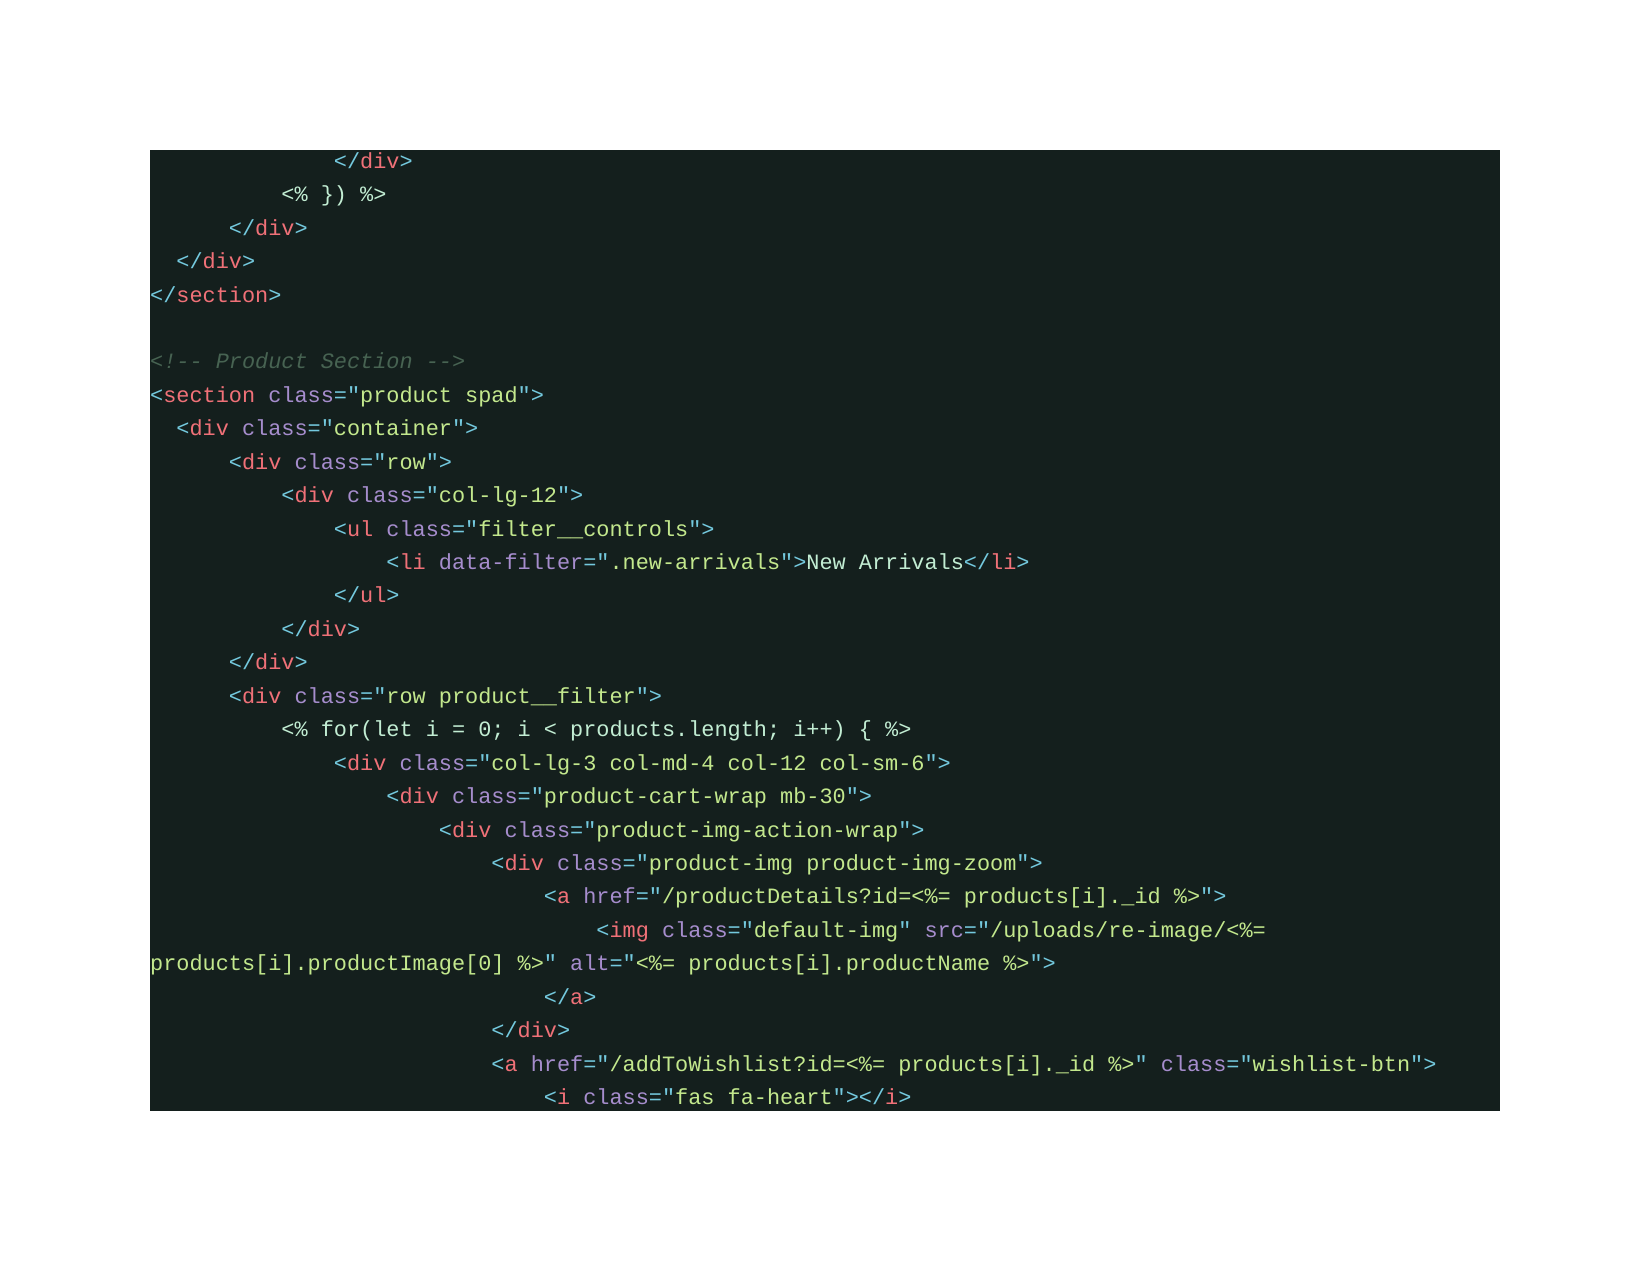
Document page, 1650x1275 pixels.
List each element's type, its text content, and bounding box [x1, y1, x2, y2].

text <a href="/addToWishlist?id=<%= products[i]._id %>" class="wishlist-btn"> [150, 1053, 1500, 1078]
text <% }) %> [150, 183, 1500, 208]
text <a href="/productDetails?id=<%= products[i]._id %>"> [150, 886, 1500, 910]
text </ul> [150, 585, 1500, 609]
text <ul class="filter__controls"> [150, 518, 1500, 543]
text </a> [150, 986, 1500, 1011]
text </div> [150, 1019, 1500, 1044]
text <% for(let i = 0; i < products.length; i++) { %> [150, 718, 1500, 743]
text </section> [150, 284, 1500, 308]
text </div> [150, 250, 1500, 275]
text <li data-filter=".new-arrivals">New Arrivals</li> [150, 551, 1500, 576]
text <div class="col-lg-12"> [150, 484, 1500, 509]
text <i class="fas fa-heart"></i> [150, 1086, 1500, 1111]
text </div> [150, 618, 1500, 643]
text <div class="row product__filter"> [150, 685, 1500, 710]
text </div> [150, 652, 1500, 676]
text <div class="container"> [150, 417, 1500, 442]
text <section class="product spad"> [150, 384, 1500, 409]
text <img class="default-img" src="/uploads/re-image/<%= products[i].productImage[0] %>" alt="<%= products[i].productName %>"> [150, 919, 1500, 977]
text <div class="product-img product-img-zoom"> [150, 852, 1500, 877]
text <div class="product-img-action-wrap"> [150, 819, 1500, 843]
text <div class="product-cart-wrap mb-30"> [150, 785, 1500, 810]
text </div> [150, 217, 1500, 242]
text <div class="row"> [150, 451, 1500, 476]
text <!-- Product Section --> [150, 351, 1500, 375]
text <div class="col-lg-3 col-md-4 col-12 col-sm-6"> [150, 752, 1500, 777]
text </div> [150, 150, 1500, 175]
